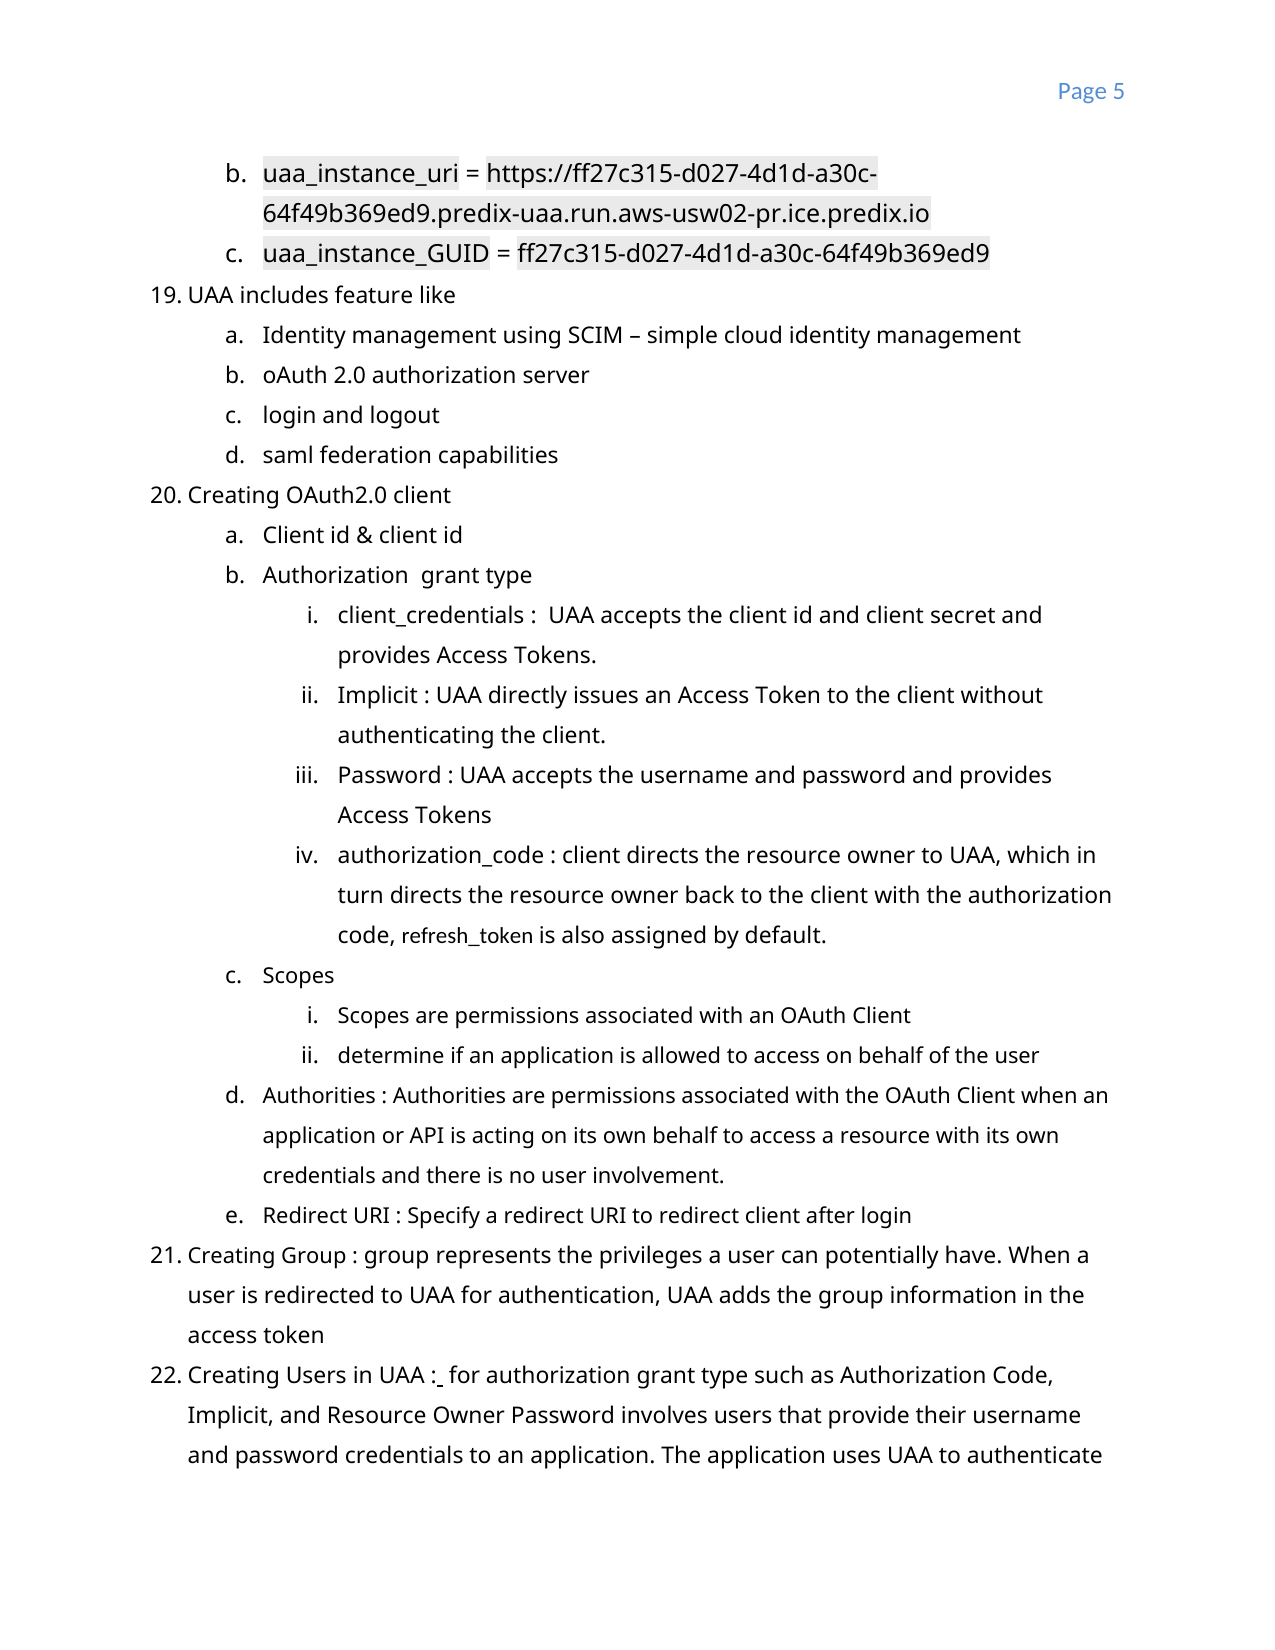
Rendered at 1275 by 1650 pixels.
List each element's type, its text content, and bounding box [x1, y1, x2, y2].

list Implicit : UAA directly issues an Access Token to the client without authenticating the client. [319, 670, 1125, 750]
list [150, 1350, 1125, 1470]
list Authorization grant type [225, 550, 1125, 590]
list Redirect URI : Specify a redirect URI to redirect client after login [225, 1190, 1125, 1230]
list Client id & client id [225, 510, 1125, 550]
list Creating Group : group represents the privileges a user can potentially have. When a user is redirected to UAA for authentication, UAA adds the group information in the access token [150, 1230, 1125, 1350]
list uaa_instance_GUID = ff27c315-d027-4d1d-a30c-64f49b369ed9 [225, 230, 1125, 270]
list Scopes [225, 950, 1125, 990]
list oAuth 2.0 authorization server [225, 350, 1125, 390]
list Identity management using SCIM – simple cloud identity management [225, 310, 1125, 350]
list Creating OAuth2.0 client [150, 470, 1125, 510]
list authorization_code : client directs the resource owner to UAA, which in turn directs the resource owner back to the client with the authorization code, refresh_token is also assigned by default. [319, 830, 1125, 950]
list UAA includes feature like [150, 270, 1125, 310]
list uaa_instance_uri = https://ff27c315-d027-4d1d-a30c-64f49b369ed9.predix-uaa.run.aws-usw02-pr.ice.predix.io [225, 150, 1125, 230]
list login and logout [225, 390, 1125, 430]
list saml federation capabilities [225, 430, 1125, 470]
list Scopes are permissions associated with an OAuth Client [319, 990, 1125, 1030]
list determine if an application is allowed to access on behalf of the user [319, 1030, 1125, 1070]
list client_credentials : UAA accepts the client id and client secret and provides Access Tokens. [319, 590, 1125, 670]
list Password : UAA accepts the username and password and provides Access Tokens [319, 750, 1125, 830]
list Authorities : Authorities are permissions associated with the OAuth Client when an application or API is acting on its own behalf to access a resource with its own credentials and there is no user involvement. [225, 1070, 1125, 1190]
